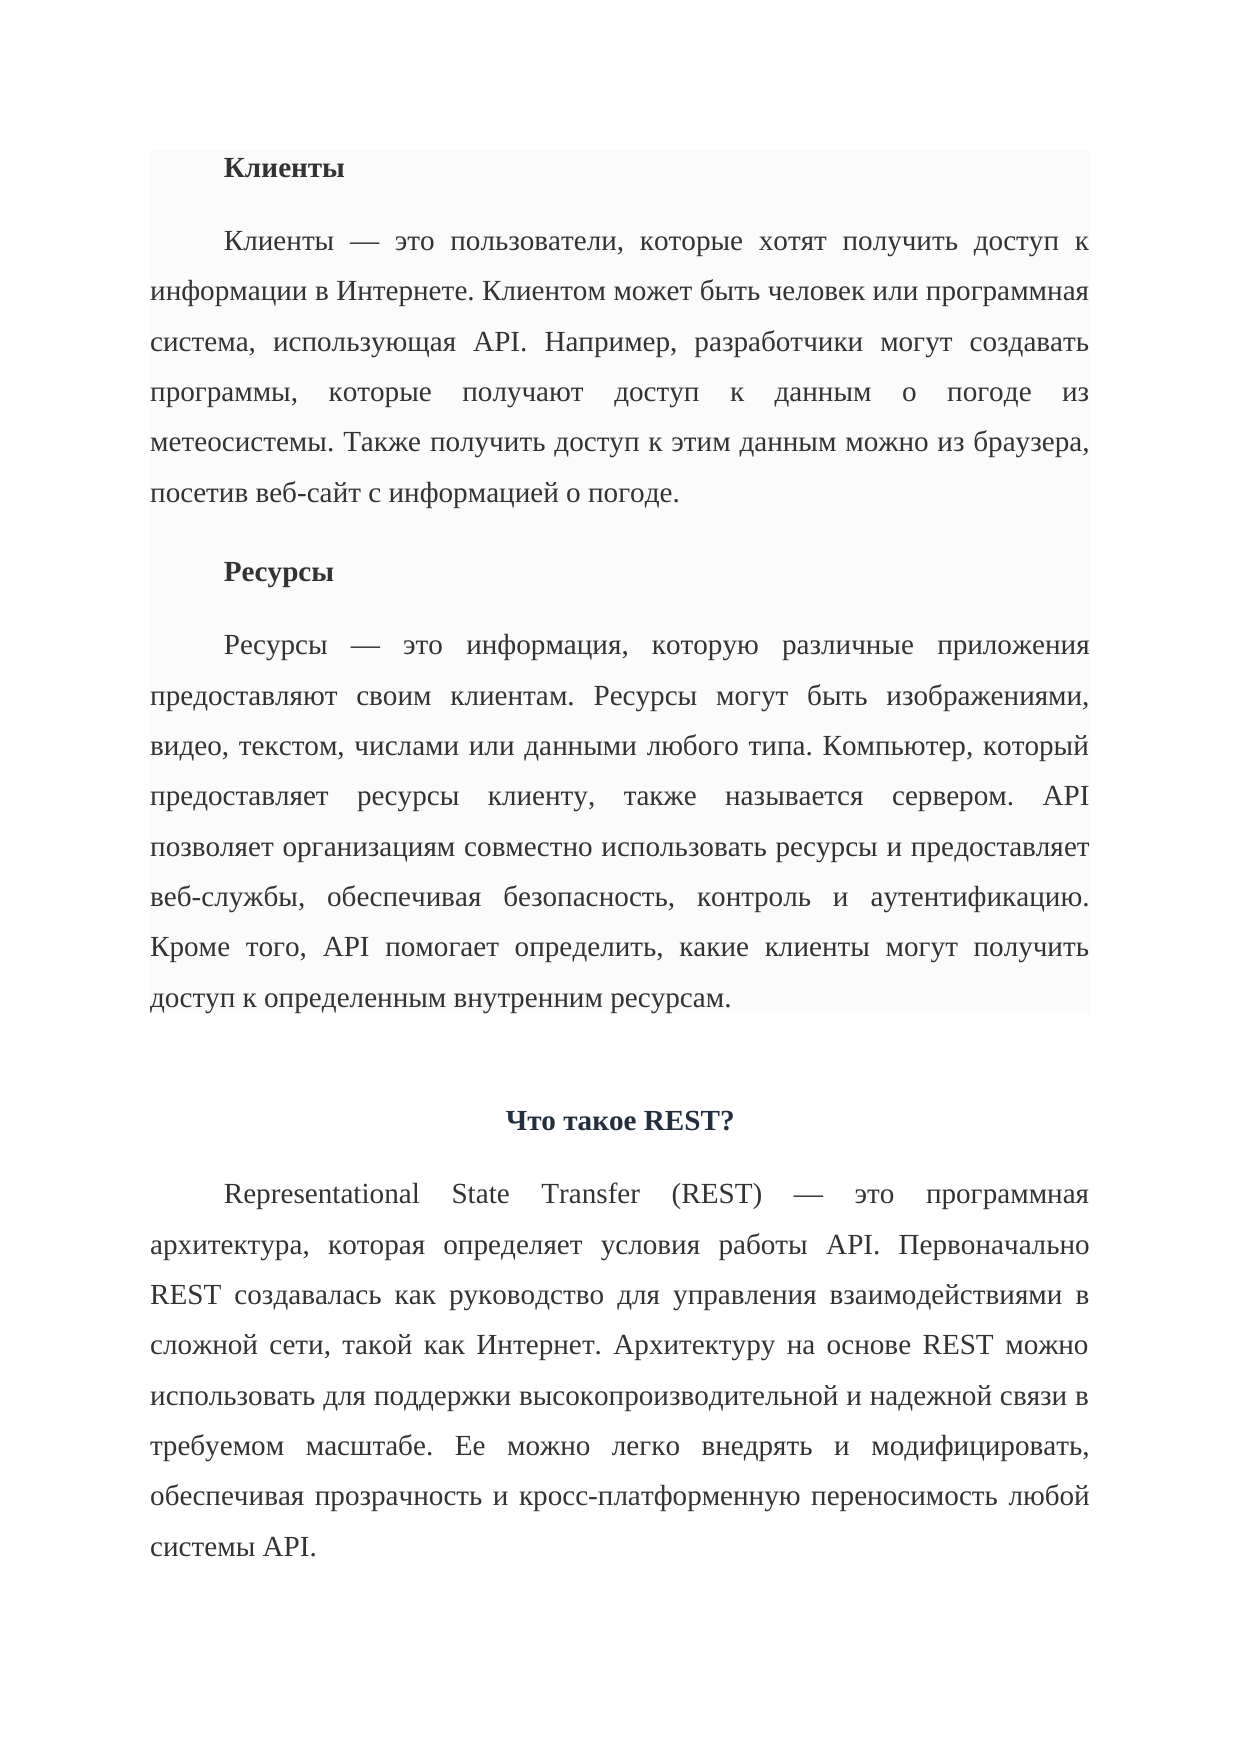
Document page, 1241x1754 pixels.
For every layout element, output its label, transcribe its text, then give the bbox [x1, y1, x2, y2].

subtitle Что такое REST? [150, 1103, 1090, 1137]
text Ресурсы — это информация, которую различные приложения предоставляют своим клиентам. Ресурсы могут быть изображениями, видео, текстом, числами или данными любого типа. Компьютер, который предоставляет ресурсы клиенту, также называется сервером. API позволяет организациям совместно использовать ресурсы и предоставляет веб-службы, обеспечивая безопасность, контроль и аутентификацию. Кроме того, API помогает определить, какие клиенты могут получить доступ к определенным внутренним ресурсам. [150, 627, 1090, 1013]
subtitle Ресурсы [150, 554, 1090, 588]
subtitle Клиенты [150, 150, 1090, 183]
text Representational State Transfer (REST) — это программная архитектура, которая определяет условия работы API. Первоначально REST создавалась как руководство для управления взаимодействиями в сложной сети, такой как Интернет. Архитектуру на основе REST можно использовать для поддержки высокопроизводительной и надежной связи в требуемом масштабе. Ее можно легко внедрять и модифицировать, обеспечивая прозрачность и кросс-платформенную переносимость любой системы API. [150, 1176, 1090, 1562]
text Клиенты — это пользователи, которые хотят получить доступ к информации в Интернете. Клиентом может быть человек или программная система, использующая API. Например, разработчики могут создавать программы, которые получают доступ к данным о погоде из метеосистемы. Также получить доступ к этим данным можно из браузера, посетив веб-сайт с информацией о погоде. [150, 223, 1090, 508]
